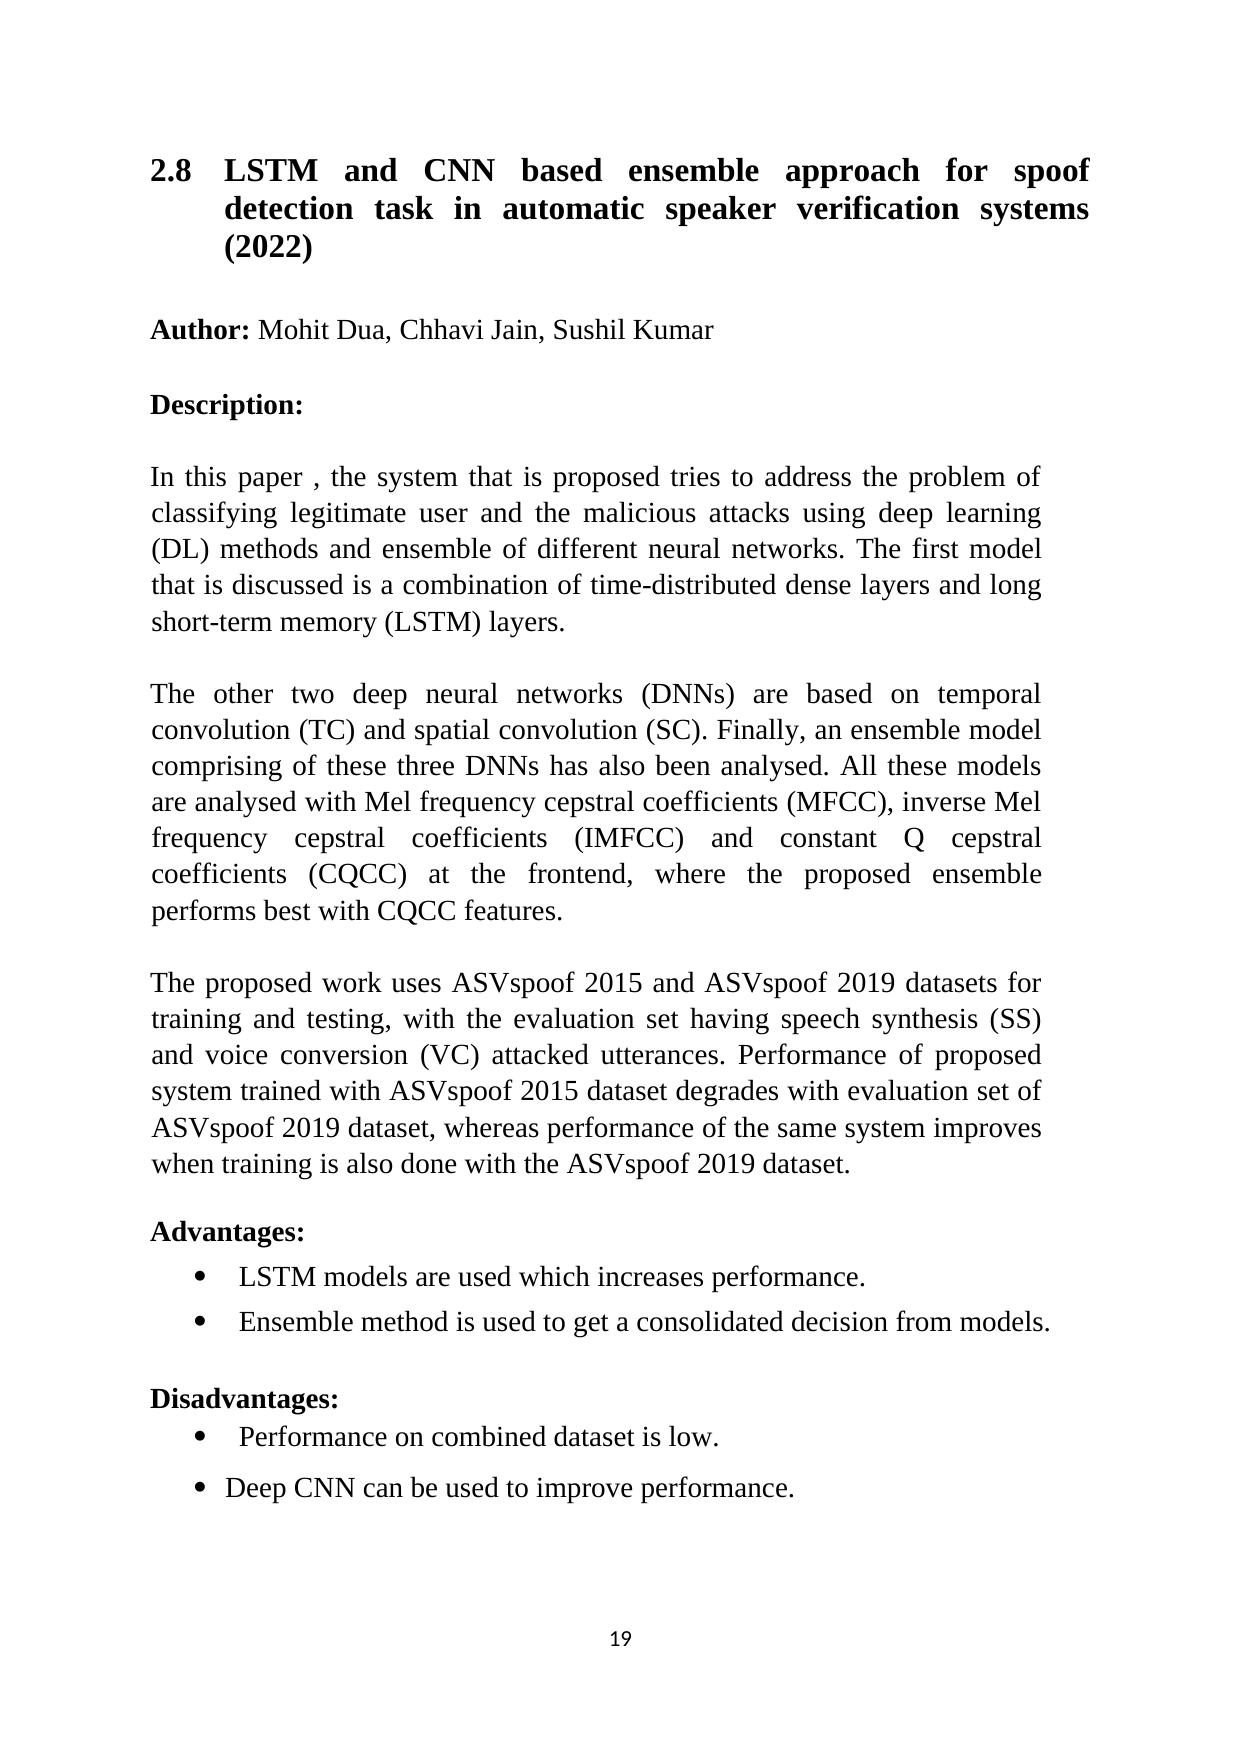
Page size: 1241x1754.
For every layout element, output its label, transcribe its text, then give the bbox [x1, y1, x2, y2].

list Deep CNN can be used to improve performance. [195, 1470, 1090, 1504]
list Performance on combined dataset is low. [195, 1419, 1090, 1453]
subtitle In this paper , the system that is proposed tries to address the problem of classifying legitimate user and the malicious attacks using deep learning (DL) methods and ensemble of different neural networks. The first model that is discussed is a combination of time-distributed dense layers and long short-term memory (LSTM) layers. [150, 459, 1043, 637]
subtitle Description: [150, 387, 1043, 420]
subtitle Ensemble method is used to get a consolidated decision from models. [195, 1304, 1090, 1337]
subtitle The other two deep neural networks (DNNs) are based on temporal convolution (TC) and spatial convolution (SC). Finally, an ensemble model comprising of these three DNNs has also been analysed. All these models are analysed with Mel frequency cepstral coefficients (MFCC), inverse Mel frequency cepstral coefficients (IMFCC) and constant Q cepstral coefficients (CQCC) at the frontend, where the proposed ensemble performs best with CQCC features. [150, 676, 1043, 926]
subtitle Author: Mohit Dua, Chhavi Jain, Sushil Kumar [150, 312, 1043, 345]
subtitle Advantages: [150, 1214, 1043, 1248]
subtitle Disadvantages: [150, 1381, 1043, 1414]
subtitle LSTM and CNN based ensemble approach for spoof detection task in automatic speaker verification systems (2022) [150, 150, 1090, 265]
subtitle The proposed work uses ASVspoof 2015 and ASVspoof 2019 datasets for training and testing, with the evaluation set having speech synthesis (SS) and voice conversion (VC) attacked utterances. Performance of proposed system trained with ASVspoof 2015 dataset degrades with evaluation set of ASVspoof 2019 dataset, whereas performance of the same system improves when training is also done with the ASVspoof 2019 dataset. [150, 965, 1043, 1179]
subtitle LSTM models are used which increases performance. [195, 1259, 1090, 1293]
